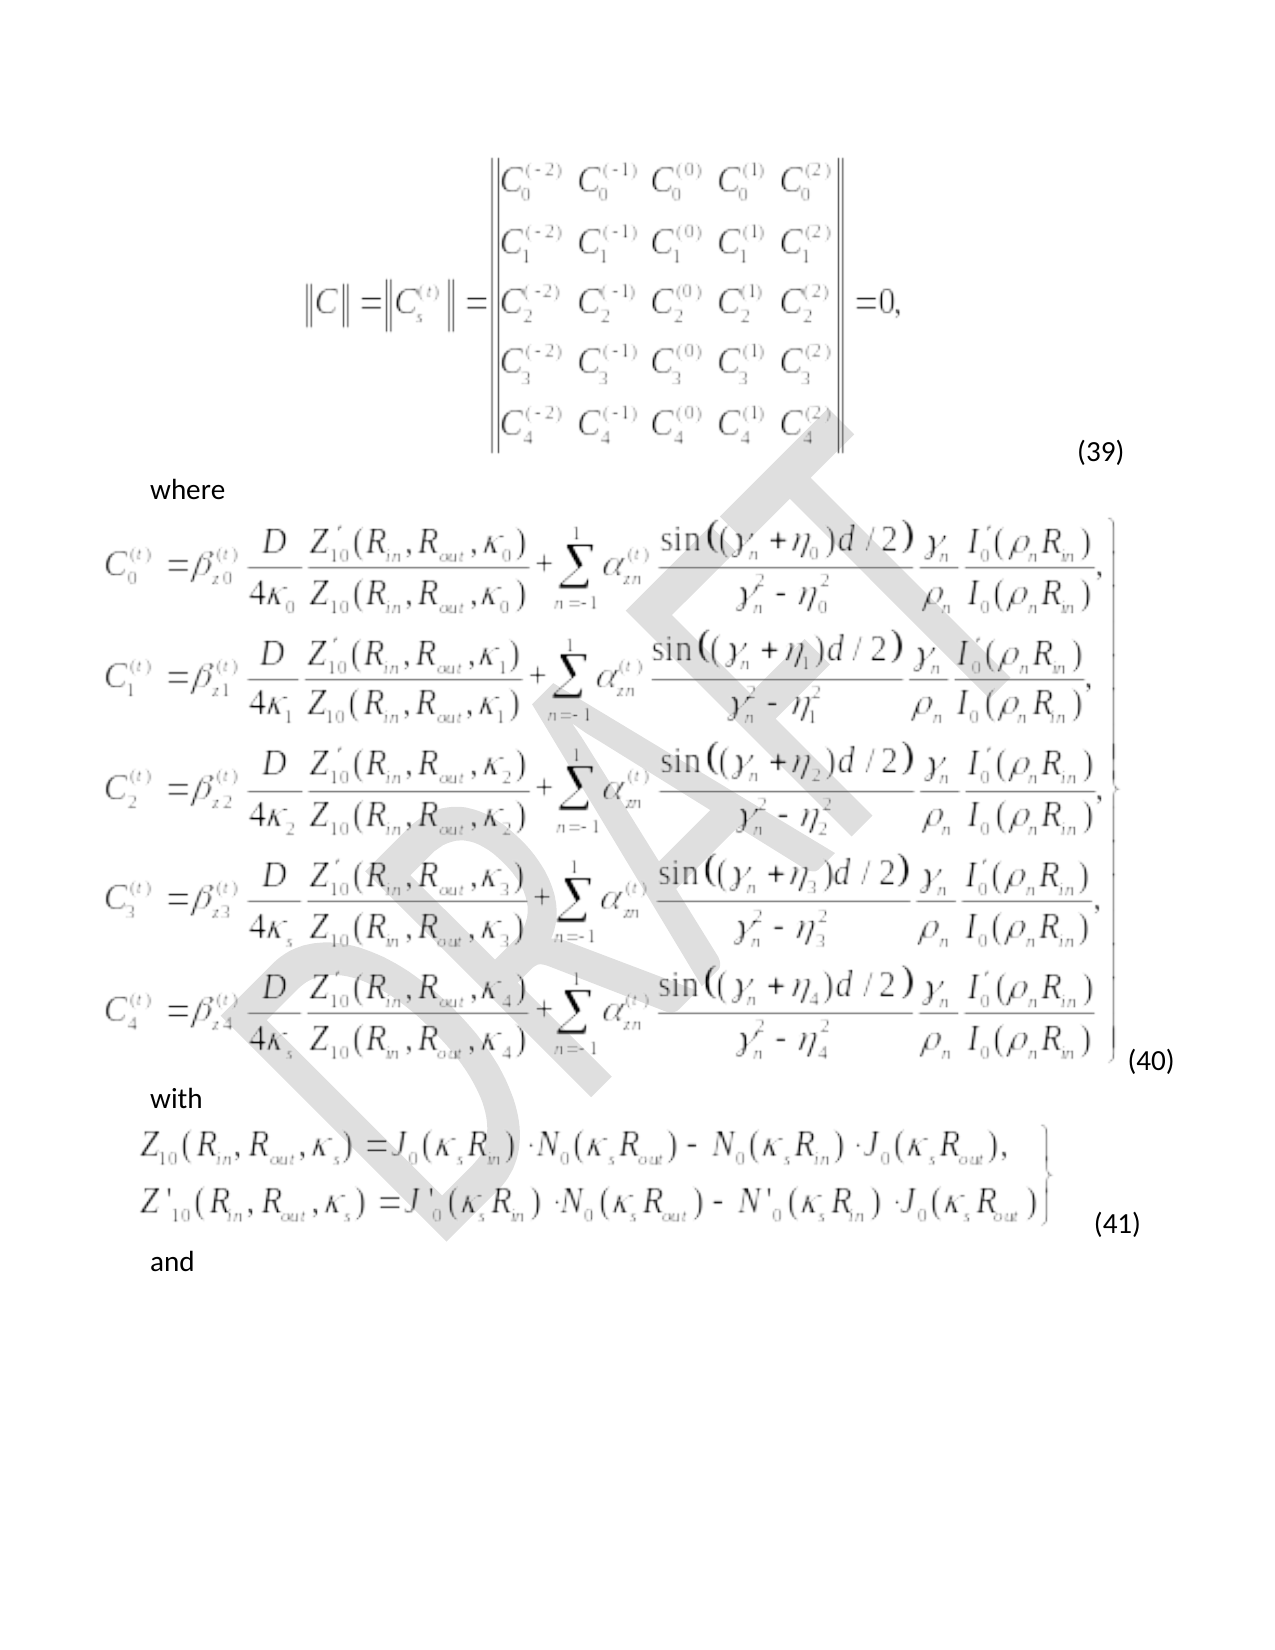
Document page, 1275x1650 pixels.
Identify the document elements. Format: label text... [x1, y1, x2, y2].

text and [150, 1243, 1125, 1279]
text with [150, 1081, 1125, 1116]
text (40) [94, 509, 1181, 1078]
text (41) [131, 1119, 1144, 1240]
text where [150, 471, 1125, 507]
text (39) [225, 150, 1125, 468]
